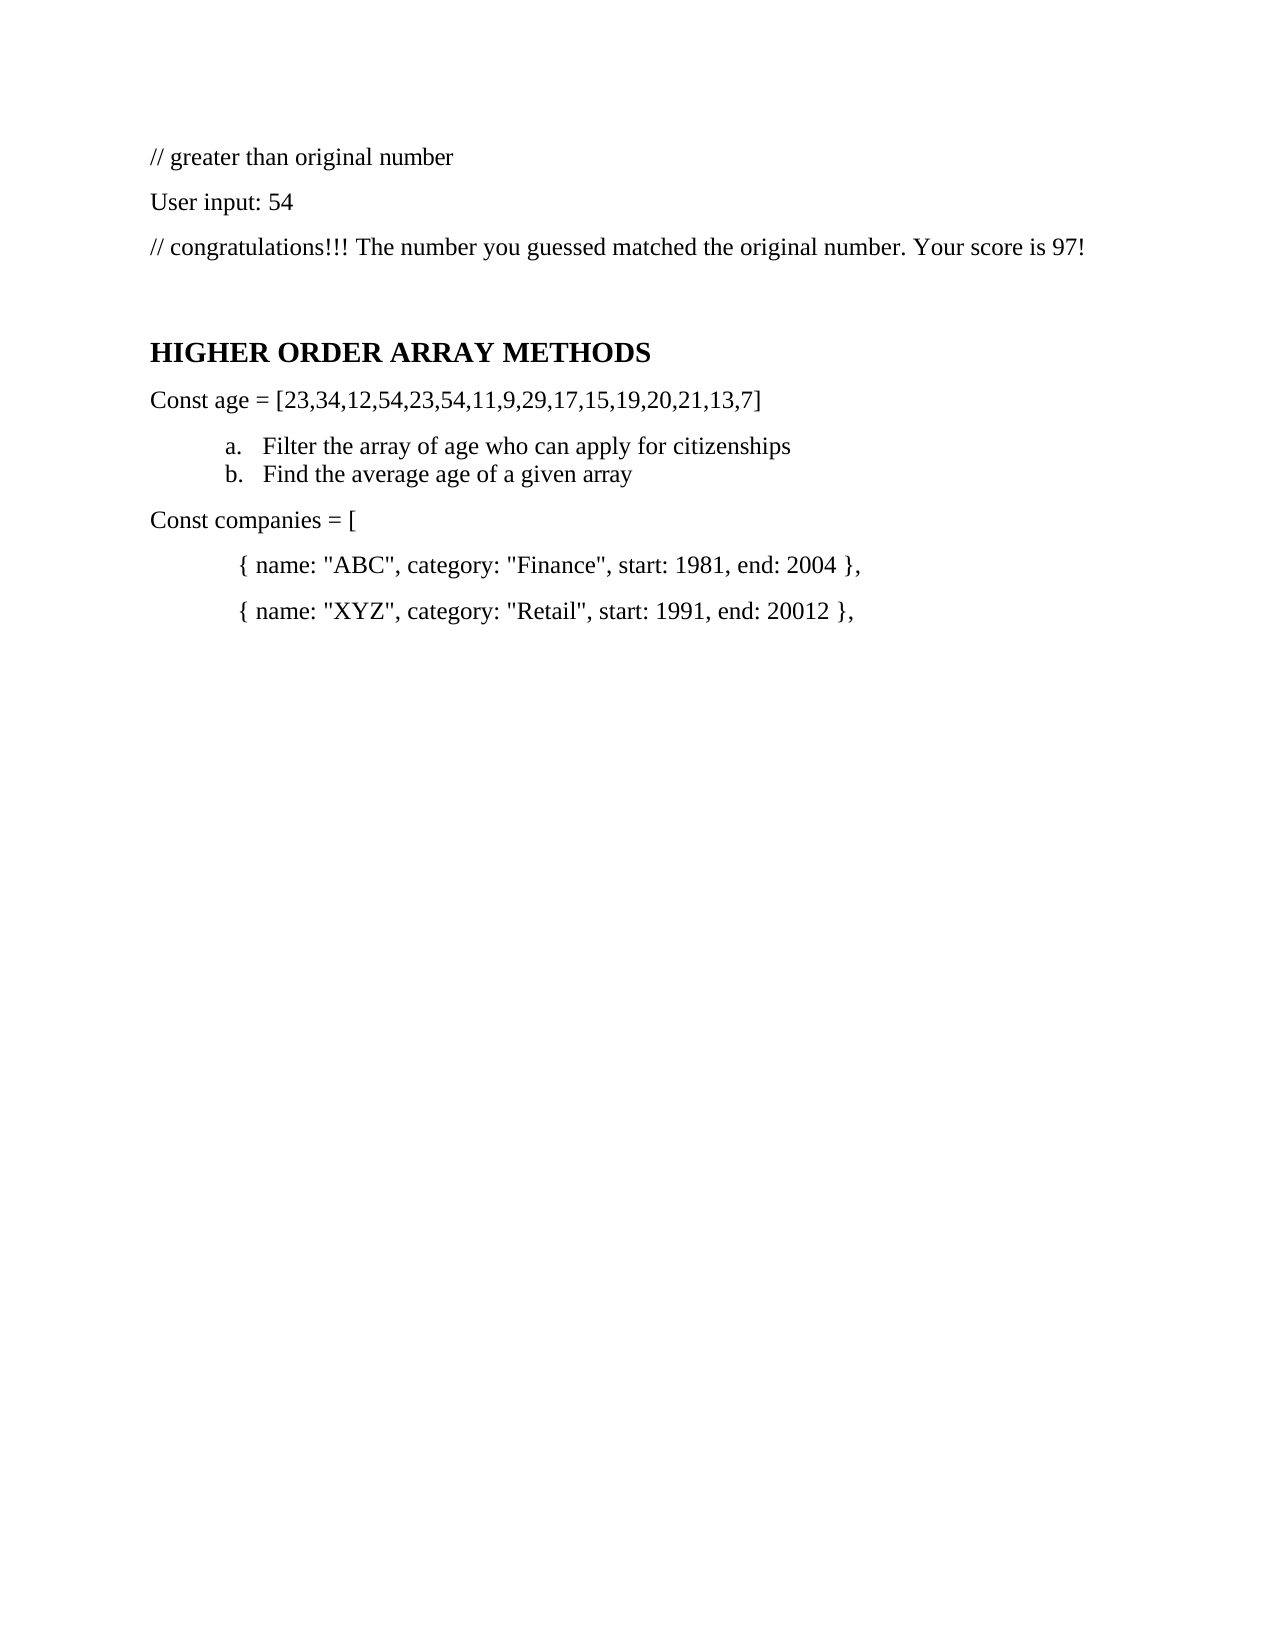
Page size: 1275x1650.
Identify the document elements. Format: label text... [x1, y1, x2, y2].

text Const age = [23,34,12,54,23,54,11,9,29,17,15,19,20,21,13,7] [150, 386, 1137, 414]
text // congratulations!!! The number you guessed matched the original number. Your score is 97! [150, 232, 1137, 261]
list Filter the array of age who can apply for citizenships [225, 431, 1137, 459]
text { name: "ABC", category: "Finance", start: 1981, end: 2004 }, [237, 551, 1137, 579]
subtitle HIGHER ORDER ARRAY METHODS [150, 335, 1137, 369]
text // greater than original number User input: 54 [150, 142, 478, 216]
text { name: "XYZ", category: "Retail", start: 1991, end: 20012 }, [237, 596, 1137, 624]
list Find the average age of a given array Const companies = [ [150, 459, 634, 534]
